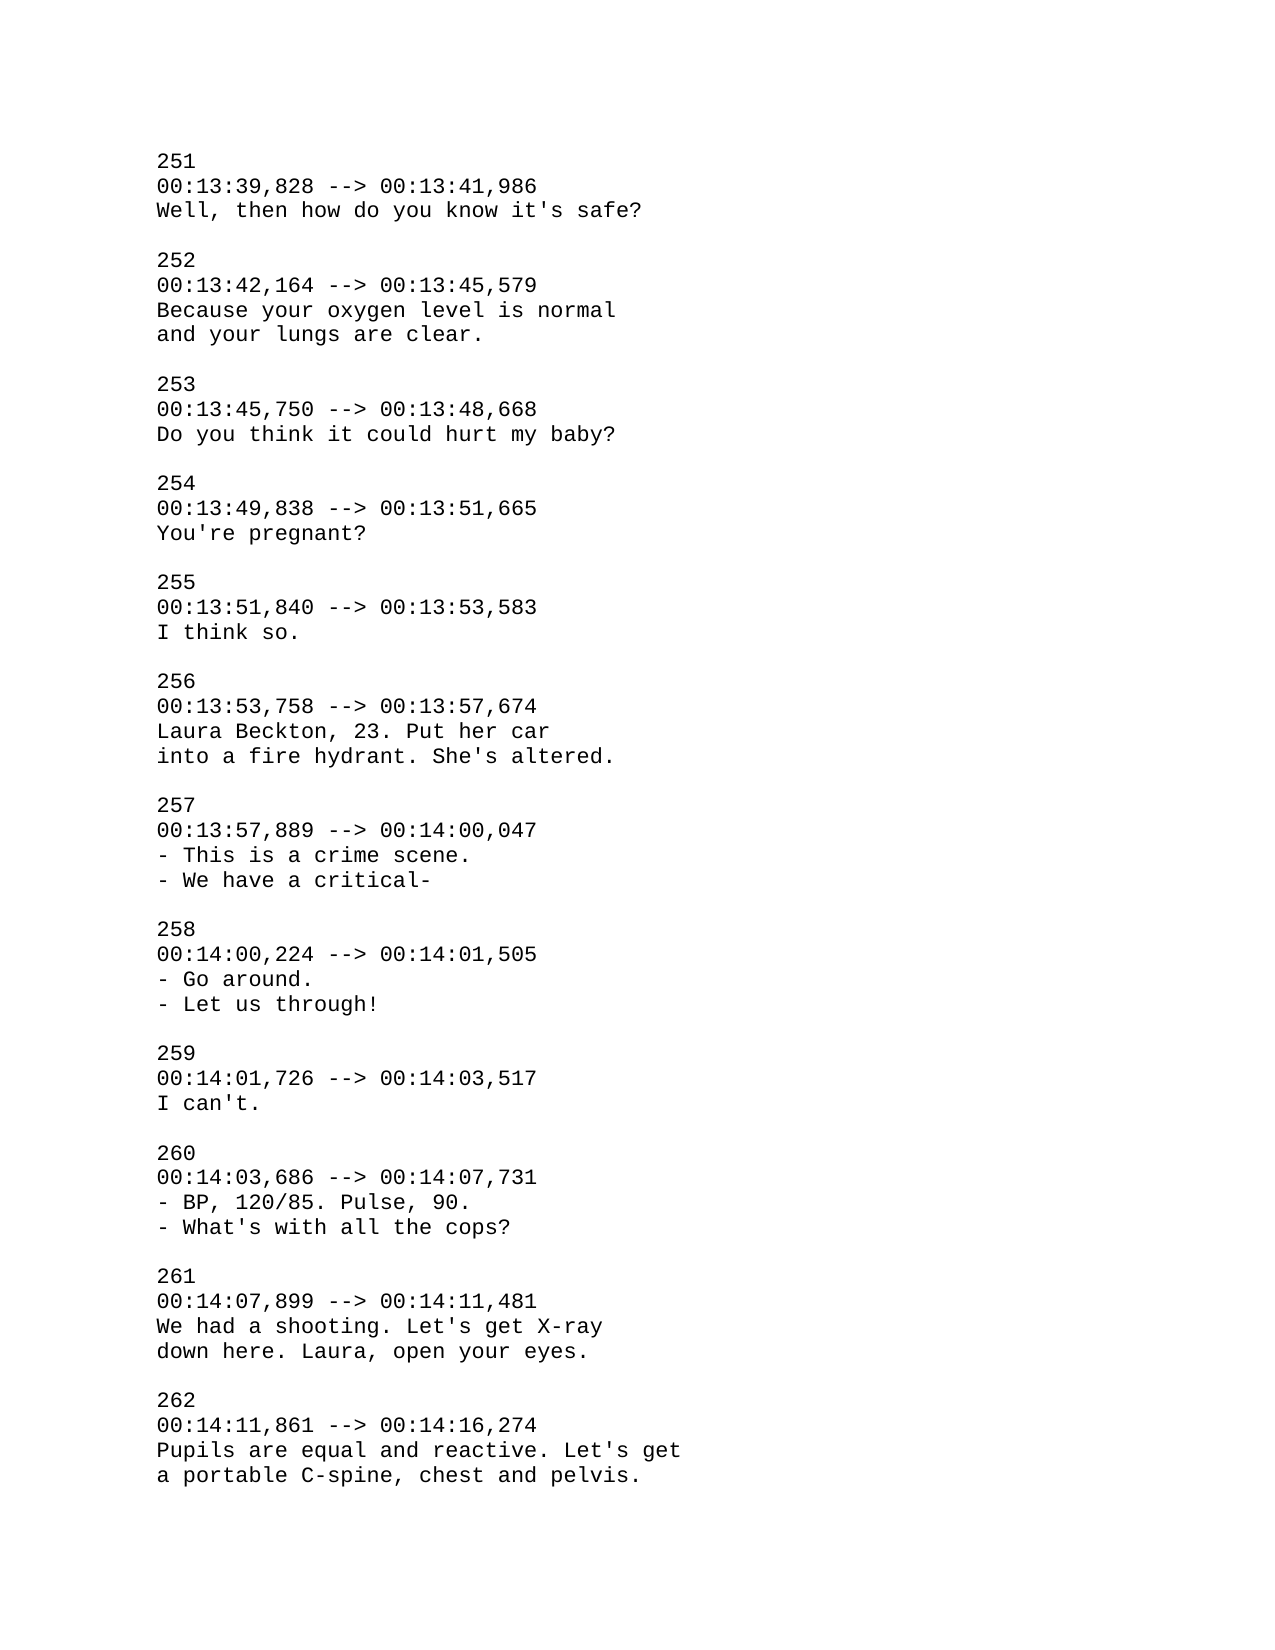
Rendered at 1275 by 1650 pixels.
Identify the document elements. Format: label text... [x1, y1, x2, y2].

text 00:14:03,686 --> 00:14:07,731 [156, 1166, 1118, 1191]
text Do you think it could hurt my baby? [156, 423, 1118, 447]
text 251 [156, 150, 1118, 175]
text 259 [156, 1042, 1118, 1067]
text 00:13:45,750 --> 00:13:48,668 [156, 398, 1118, 423]
text 00:13:51,840 --> 00:13:53,583 [156, 596, 1118, 621]
text Laura Beckton, 23. Put her car [156, 720, 1118, 745]
text - Let us through! [156, 993, 1118, 1018]
text 00:13:39,828 --> 00:13:41,986 [156, 175, 1118, 199]
text - This is a crime scene. [156, 844, 1118, 869]
text We had a shooting. Let's get X-ray [156, 1315, 1118, 1340]
text Well, then how do you know it's safe? [156, 199, 1118, 224]
text and your lungs are clear. [156, 323, 1118, 348]
text - We have a critical- [156, 869, 1118, 894]
text 00:13:53,758 --> 00:13:57,674 [156, 695, 1118, 720]
text 260 [156, 1142, 1118, 1166]
text 254 [156, 472, 1118, 497]
text a portable C-spine, chest and pelvis. [156, 1464, 1118, 1489]
text 252 [156, 249, 1118, 274]
text 00:13:49,838 --> 00:13:51,665 [156, 497, 1118, 522]
text down here. Laura, open your eyes. [156, 1340, 1118, 1365]
text 00:14:11,861 --> 00:14:16,274 [156, 1414, 1118, 1439]
text I can't. [156, 1092, 1118, 1117]
text Pupils are equal and reactive. Let's get [156, 1439, 1118, 1464]
text 253 [156, 373, 1118, 398]
text 255 [156, 571, 1118, 596]
text 262 [156, 1389, 1118, 1414]
text - BP, 120/85. Pulse, 90. [156, 1191, 1118, 1216]
text 261 [156, 1266, 1118, 1290]
text into a fire hydrant. She's altered. [156, 745, 1118, 770]
text - Go around. [156, 968, 1118, 993]
text You're pregnant? [156, 522, 1118, 547]
text 256 [156, 671, 1118, 695]
text Because your oxygen level is normal [156, 299, 1118, 323]
text 257 [156, 794, 1118, 819]
text I think so. [156, 621, 1118, 646]
text 00:14:07,899 --> 00:14:11,481 [156, 1290, 1118, 1315]
text 00:14:00,224 --> 00:14:01,505 [156, 943, 1118, 968]
text 258 [156, 918, 1118, 943]
text 00:13:42,164 --> 00:13:45,579 [156, 274, 1118, 299]
text 00:14:01,726 --> 00:14:03,517 [156, 1067, 1118, 1092]
text - What's with all the cops? [156, 1216, 1118, 1241]
text 00:13:57,889 --> 00:14:00,047 [156, 819, 1118, 844]
